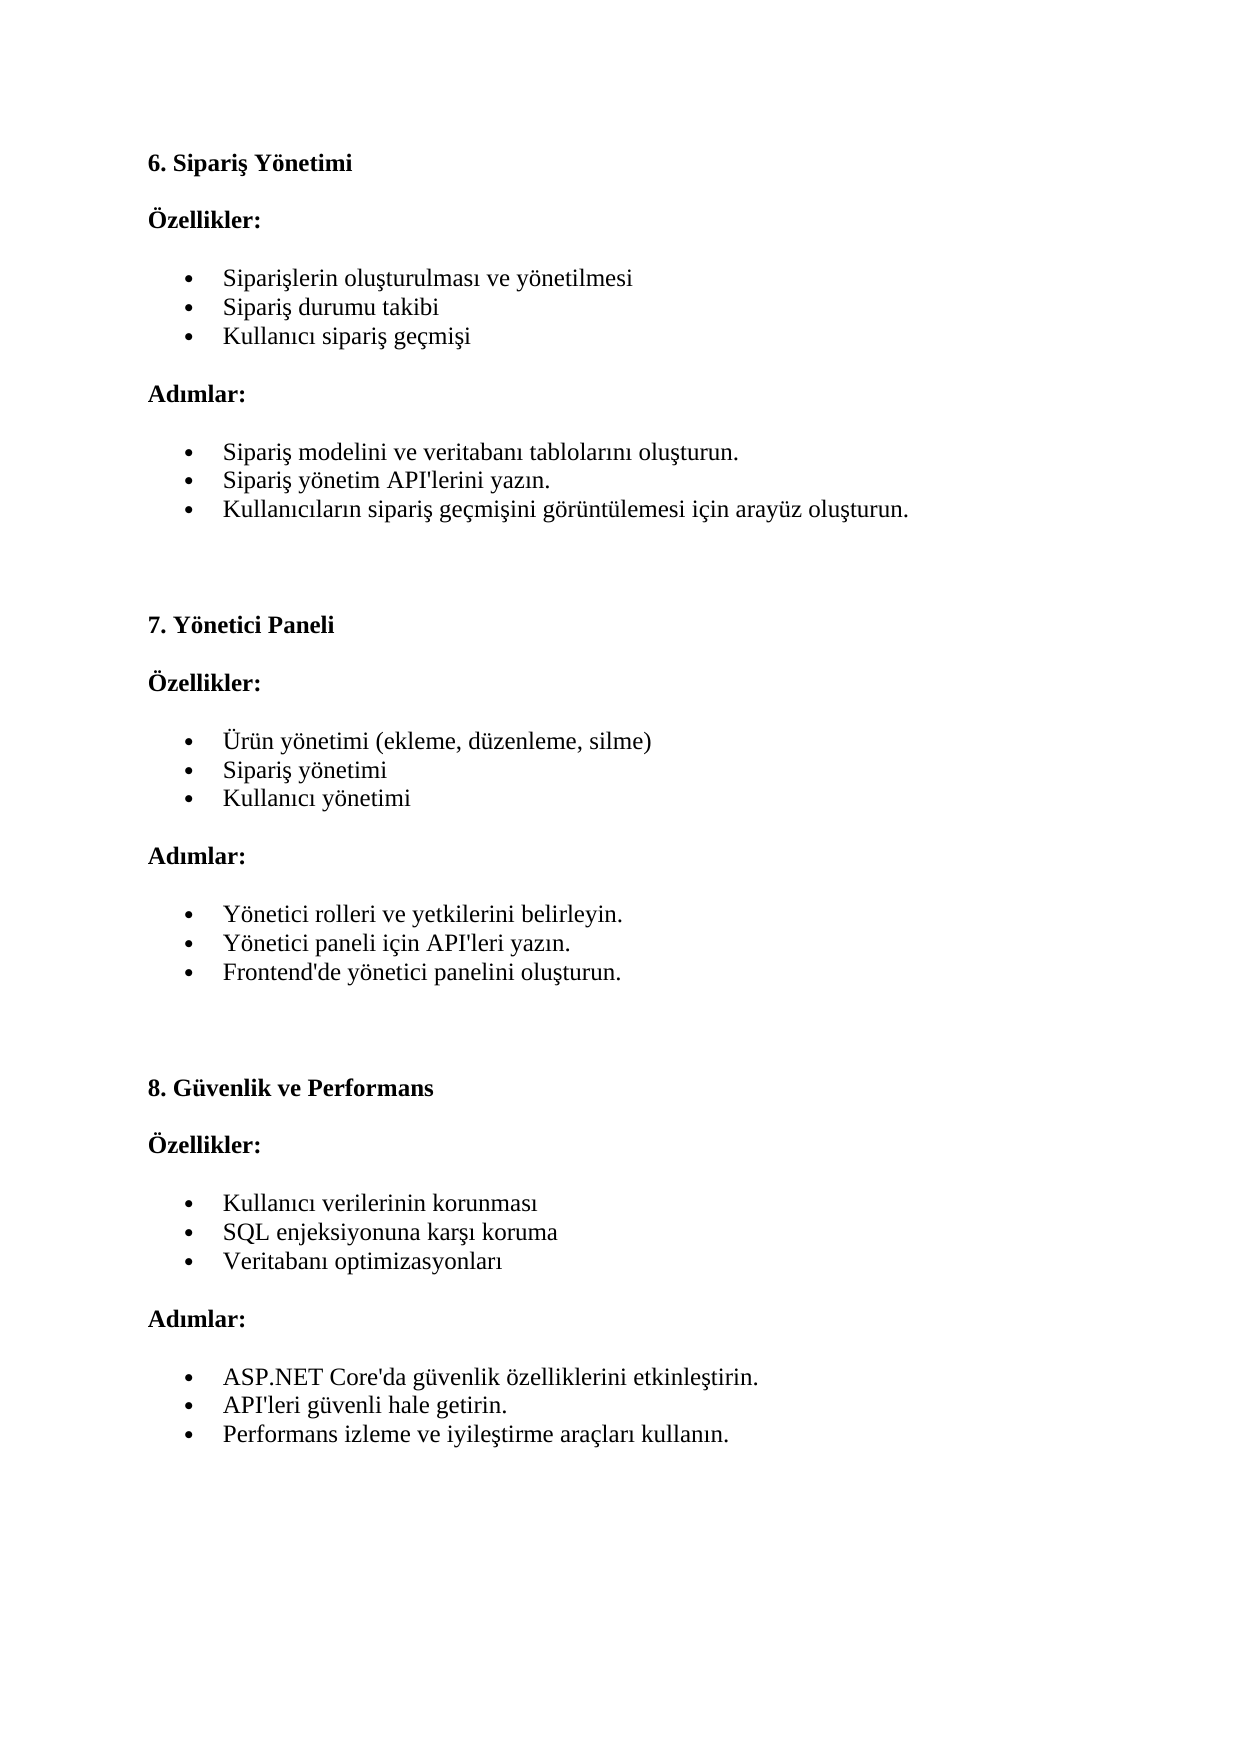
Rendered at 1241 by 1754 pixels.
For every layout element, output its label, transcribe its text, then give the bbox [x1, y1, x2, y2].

list Kullanıcıların sipariş geçmişini görüntülemesi için arayüz oluşturun. [185, 494, 1093, 523]
list Veritabanı optimizasyonları [185, 1246, 1093, 1275]
list Kullanıcı yönetimi [185, 783, 1093, 812]
text 6. Sipariş Yönetimi [148, 148, 1093, 176]
text Özellikler: [148, 668, 1093, 697]
text 8. Güvenlik ve Performans [148, 1073, 1093, 1101]
list Sipariş yönetimi [185, 755, 1093, 783]
list Sipariş durumu takibi [185, 292, 1093, 321]
text Adımlar: [148, 379, 1093, 408]
list Sipariş modelini ve veritabanı tablolarını oluşturun. [185, 437, 1093, 466]
list Sipariş yönetim API'lerini yazın. [185, 466, 1093, 494]
text 7. Yönetici Paneli [148, 610, 1093, 639]
list ASP.NET Core'da güvenlik özelliklerini etkinleştirin. [185, 1362, 1093, 1391]
list Yönetici rolleri ve yetkilerini belirleyin. [185, 899, 1093, 928]
text Özellikler: [148, 206, 1093, 234]
list Kullanıcı verilerinin korunması [185, 1188, 1093, 1217]
text Adımlar: [148, 841, 1093, 870]
list Performans izleme ve iyileştirme araçları kullanın. [185, 1419, 1093, 1448]
list Ürün yönetimi (ekleme, düzenleme, silme) [185, 726, 1093, 755]
list SQL enjeksiyonuna karşı koruma [185, 1217, 1093, 1246]
text Özellikler: [148, 1131, 1093, 1159]
list API'leri güvenli hale getirin. [185, 1391, 1093, 1419]
list Yönetici paneli için API'leri yazın. [185, 928, 1093, 957]
list Kullanıcı sipariş geçmişi [185, 321, 1093, 350]
list Siparişlerin oluşturulması ve yönetilmesi [185, 263, 1093, 292]
text Adımlar: [148, 1304, 1093, 1333]
list Frontend'de yönetici panelini oluşturun. [185, 957, 1093, 986]
